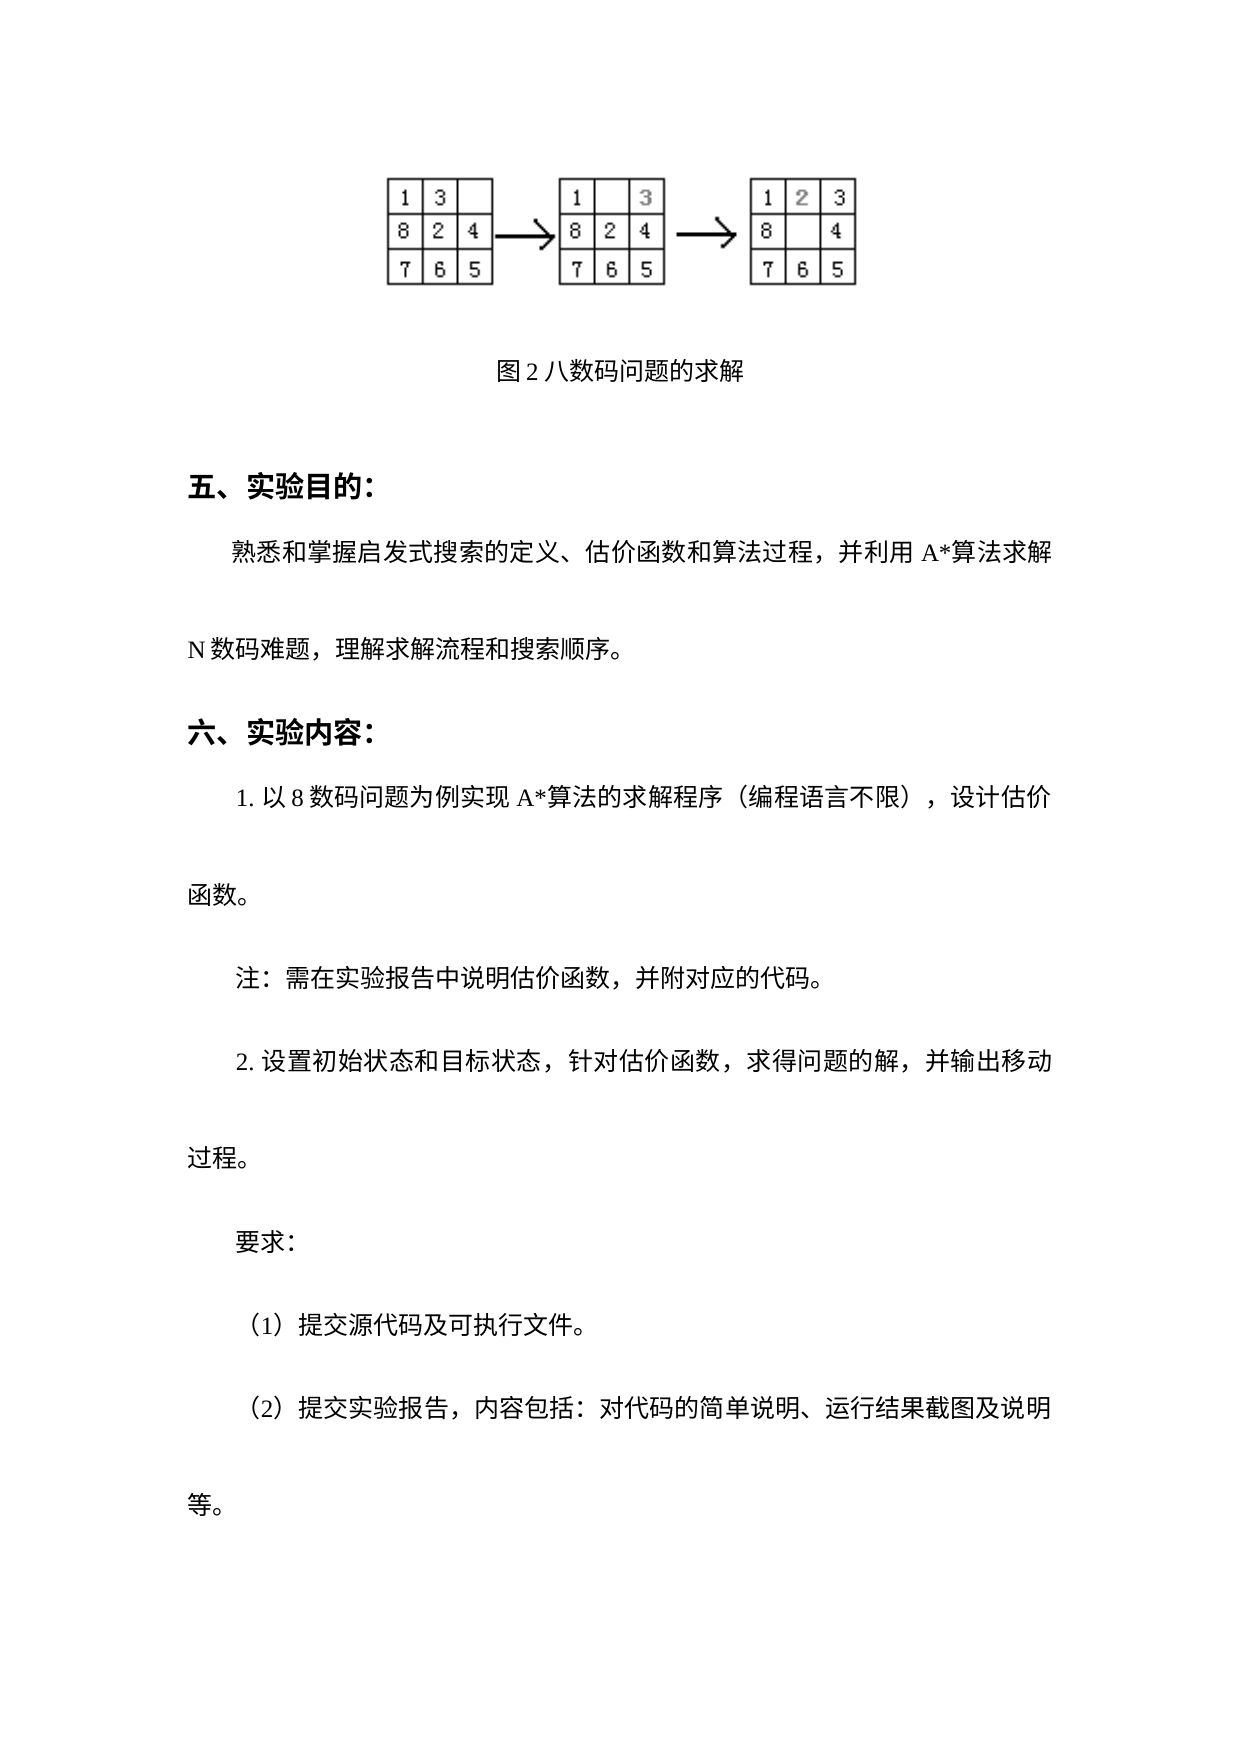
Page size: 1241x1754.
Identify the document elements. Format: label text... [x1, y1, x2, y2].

text 2. 设置初始状态和目标状态，针对估价函数，求得问题的解，并输出移动过程。 [187, 1027, 1053, 1189]
text 注：需在实验报告中说明估价函数，并附对应的代码。 [187, 944, 1053, 1009]
text 熟悉和掌握启发式搜索的定义、估价函数和算法过程，并利用A*算法求解N数码难题，理解求解流程和搜索顺序。 [187, 518, 1053, 680]
picture [368, 162, 872, 301]
text （2）提交实验报告，内容包括：对代码的简单说明、运行结果截图及说明等。 [187, 1374, 1053, 1536]
text 1. 以8数码问题为例实现A*算法的求解程序（编程语言不限），设计估价函数。 [187, 763, 1053, 926]
text 图2 八数码问题的求解 [187, 337, 1053, 402]
text 要求： [187, 1208, 1053, 1273]
text 五、实验目的： [187, 453, 1053, 518]
text （1）提交源代码及可执行文件。 [187, 1291, 1053, 1356]
text 六、实验内容： [187, 698, 1053, 763]
